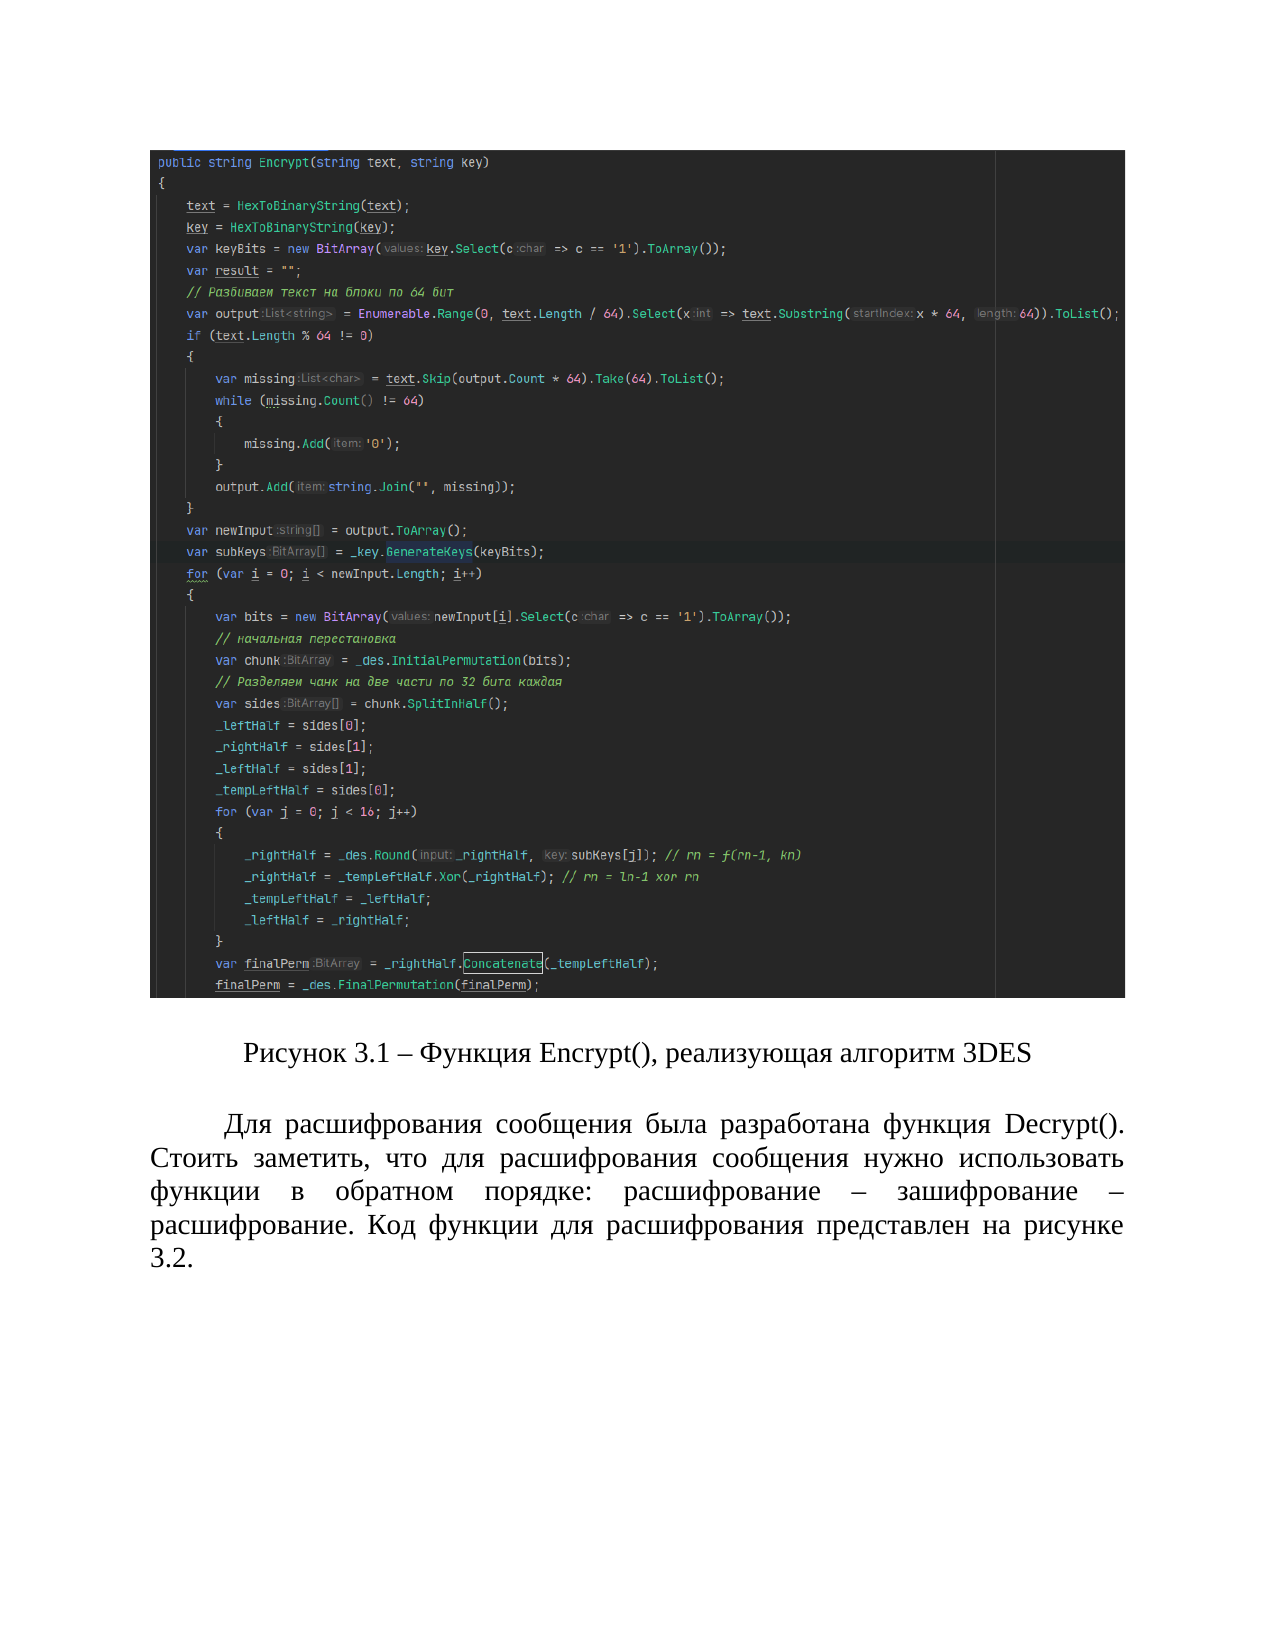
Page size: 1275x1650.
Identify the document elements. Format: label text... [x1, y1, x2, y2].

picture [150, 150, 1125, 998]
list Для расшифрования сообщения была разработана функция Decrypt(). Стоить заметить, что для расшифрования сообщения нужно использовать функции в обратном порядке: расшифрование – зашифрование – расшифрование. Код функции для расшифрования представлен на рисунке 3.2. [150, 1106, 1125, 1274]
text Рисунок 3.1 – Функция Encrypt(), реализующая алгоритм 3DES [150, 1035, 1125, 1069]
